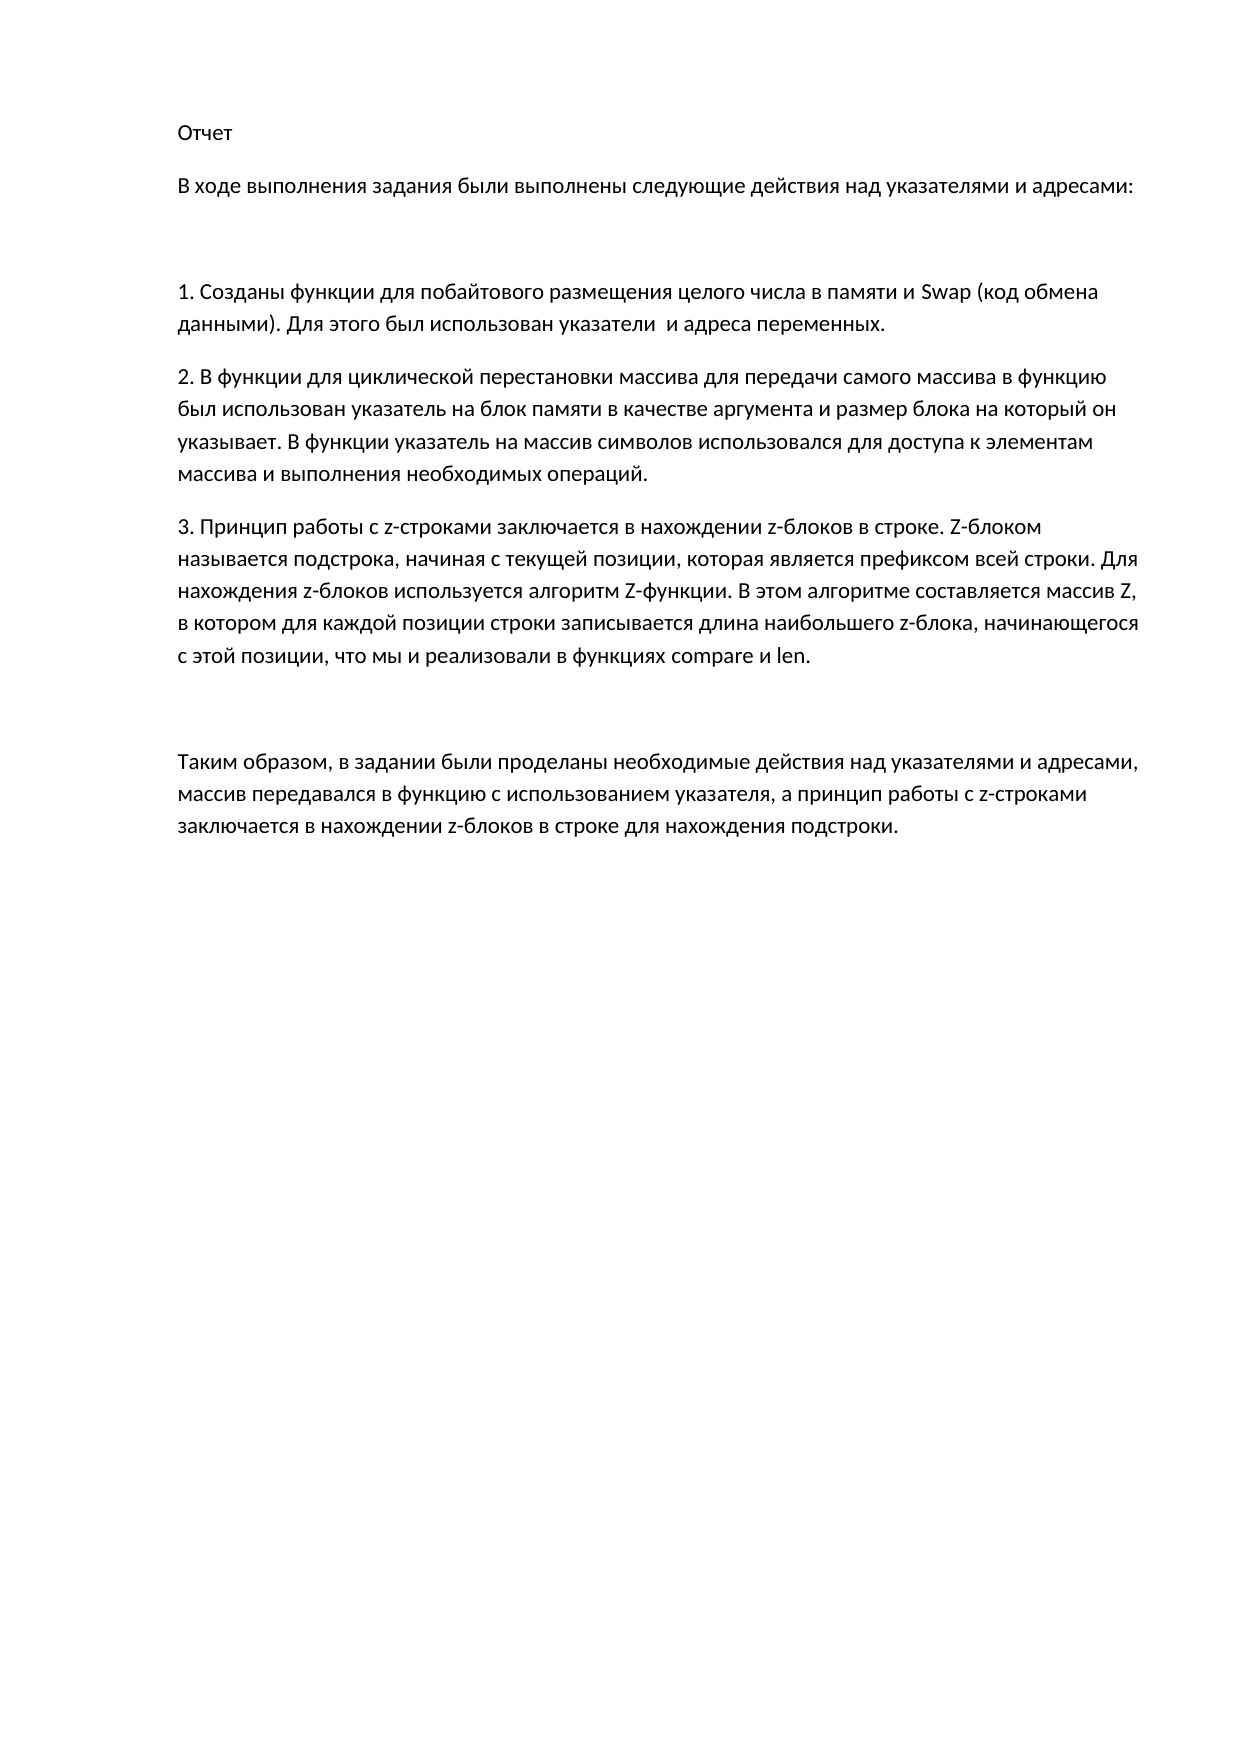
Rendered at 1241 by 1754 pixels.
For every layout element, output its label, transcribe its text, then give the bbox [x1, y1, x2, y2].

text Отчет [177, 118, 1152, 146]
text 2. В функции для циклической перестановки массива для передачи самого массива в функцию был использован указатель на блок памяти в качестве аргумента и размер блока на который он указывает. В функции указатель на массив символов использовался для доступа к элементам массива и выполнения необходимых операций. [177, 362, 1152, 487]
text В ходе выполнения задания были выполнены следующие действия над указателями и адресами: [177, 171, 1152, 199]
text Таким образом, в задании были проделаны необходимые действия над указателями и адресами, массив передавался в функцию с использованием указателя, а принцип работы с z-строками заключается в нахождении z-блоков в строке для нахождения подстроки. [177, 747, 1152, 839]
text 3. Принцип работы с z-строками заключается в нахождении z-блоков в строке. Z-блоком называется подстрока, начиная с текущей позиции, которая является префиксом всей строки. Для нахождения z-блоков используется алгоритм Z-функции. В этом алгоритме составляется массив Z, в котором для каждой позиции строки записывается длина наибольшего z-блока, начинающегося с этой позиции, что мы и реализовали в функциях compare и len. [177, 512, 1152, 669]
text 1. Созданы функции для побайтового размещения целого числа в памяти и Swap (код обмена данными). Для этого был использован указатели и адреса переменных. [177, 277, 1152, 337]
